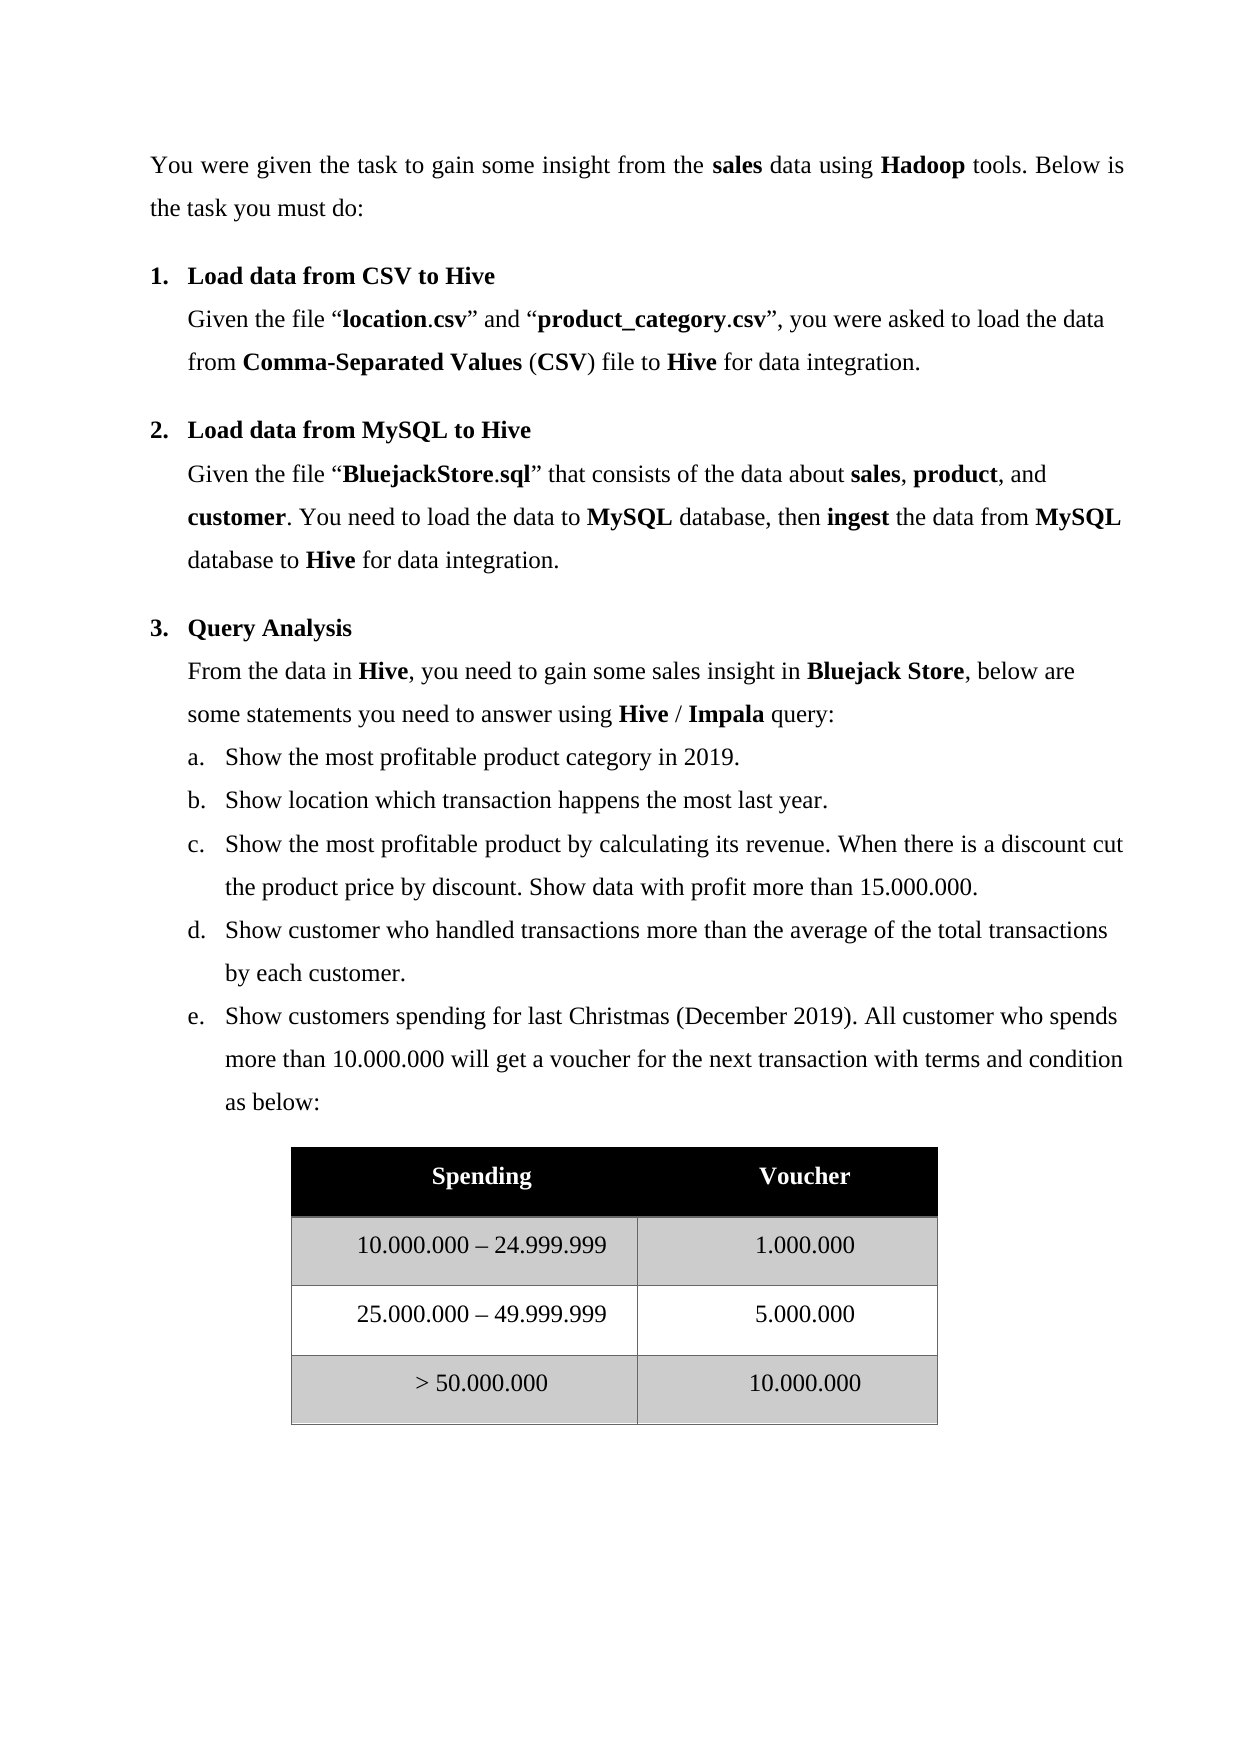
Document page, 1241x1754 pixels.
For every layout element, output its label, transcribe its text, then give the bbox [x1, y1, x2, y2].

list Show customers spending for last Christmas (December 2019). All customer who spends more than 10.000.000 will get a voucher for the next transaction with terms and condition as below: [187, 1001, 1124, 1116]
table_cell 10.000.000 – 24.999.999 [292, 1218, 637, 1285]
text Given the file “location.csv” and “product_category.csv”, you were asked to load the data from Comma-Separated Values (CSV) file to Hive for data integration. [187, 304, 1124, 376]
list Show customer who handled transactions more than the average of the total transactions by each customer. [187, 915, 1124, 987]
table_header Spending [292, 1148, 637, 1216]
table_cell 10.000.000 [638, 1356, 937, 1423]
list Show the most profitable product by calculating its revenue. When there is a discount cut the product price by discount. Show data with profit more than 15.000.000. [187, 829, 1124, 901]
table_cell 25.000.000 – 49.999.999 [292, 1286, 637, 1354]
table_cell > 50.000.000 [292, 1356, 637, 1423]
list Show the most profitable product category in 2019. [187, 742, 1124, 771]
text From the data in Hive, you need to gain some sales insight in Bluejack Store, below are some statements you need to answer using Hive / Impala query: [187, 656, 1124, 728]
table_cell 1.000.000 [638, 1218, 937, 1285]
table_header Voucher [638, 1148, 937, 1216]
subtitle Load data from MySQL to Hive [150, 416, 1124, 444]
list Show location which transaction happens the most last year. [187, 786, 1124, 814]
subtitle Load data from CSV to Hive [150, 261, 1124, 290]
subtitle Query Analysis [150, 613, 1124, 642]
table_cell 5.000.000 [638, 1286, 937, 1354]
text Given the file “BluejackStore.sql” that consists of the data about sales, product, and customer. You need to load the data to MySQL database, then ingest the data from MySQL database to Hive for data integration. [187, 459, 1124, 574]
text You were given the task to gain some insight from the sales data using Hadoop tools. Below is the task you must do: [150, 150, 1124, 222]
